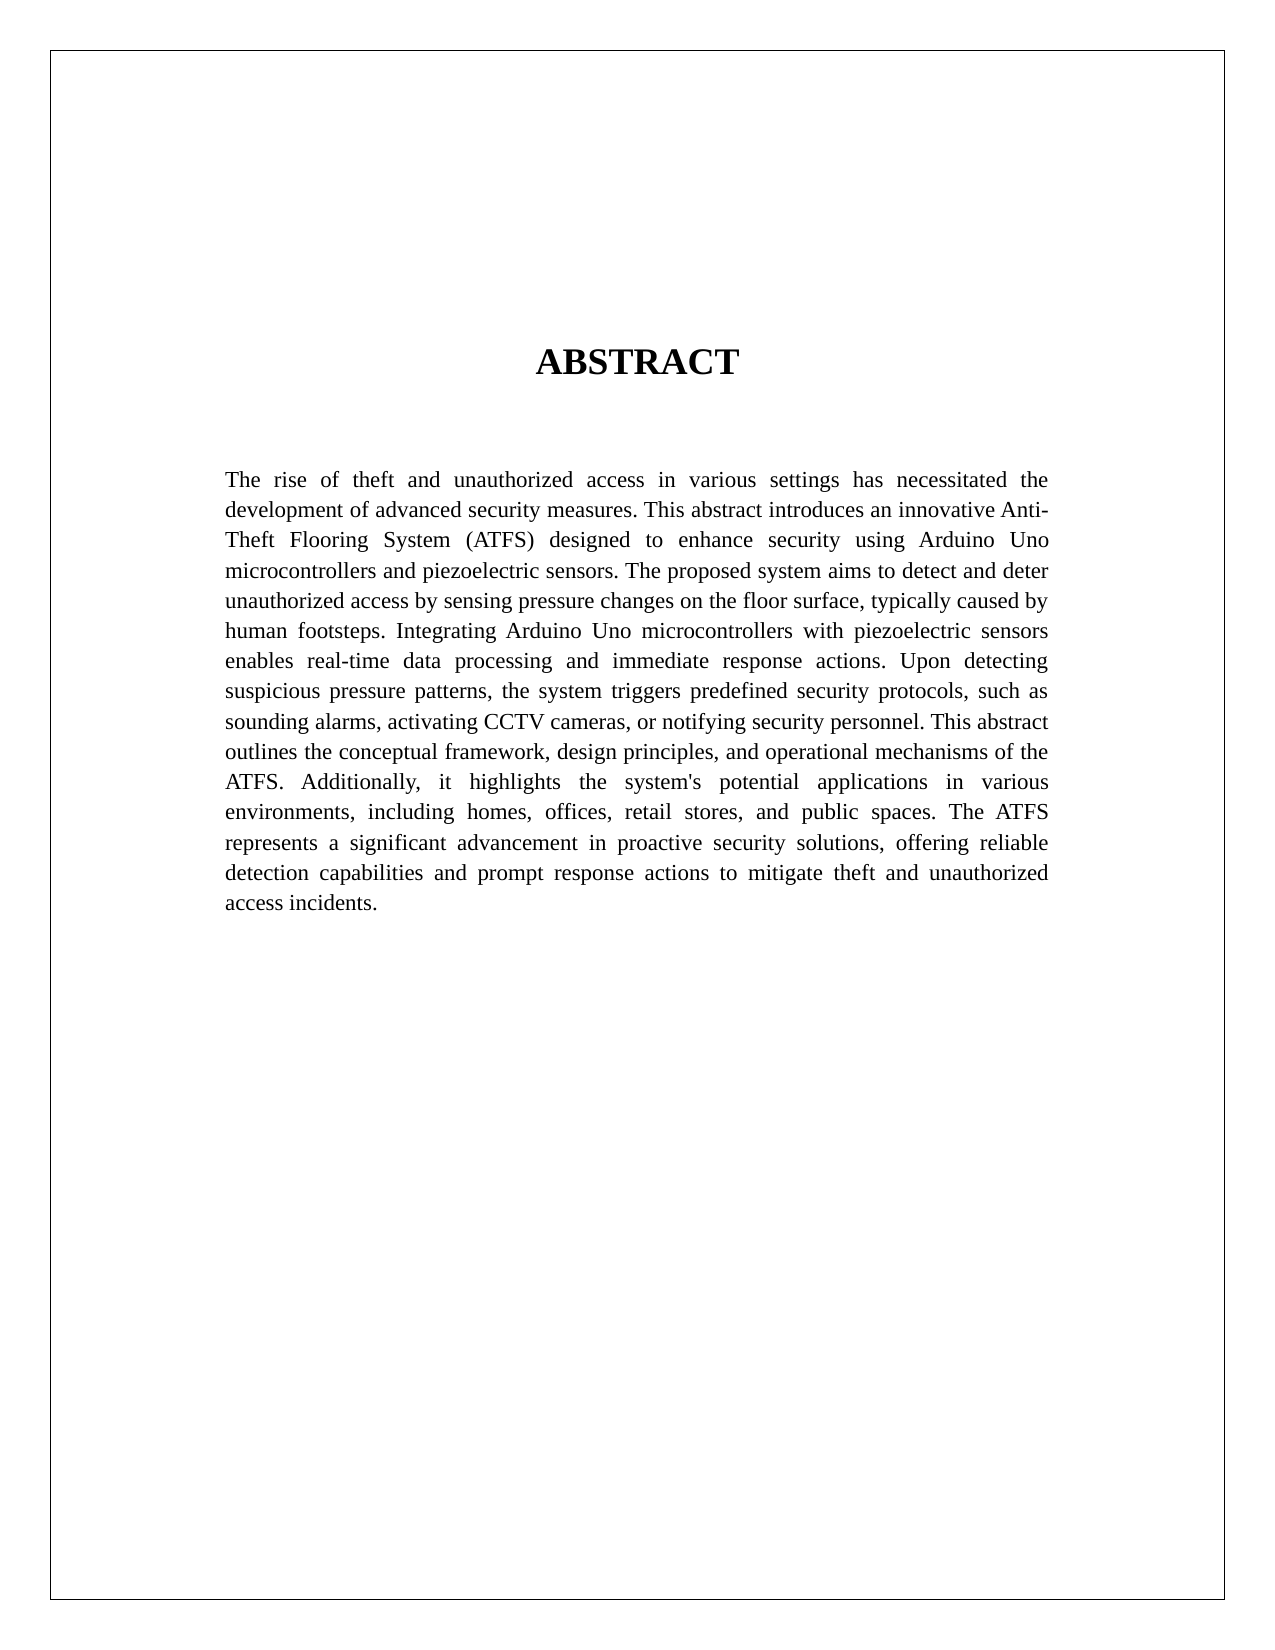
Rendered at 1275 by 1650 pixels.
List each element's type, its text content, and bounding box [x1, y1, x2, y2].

text The rise of theft and unauthorized access in various settings has necessitated the development of advanced security measures. This abstract introduces an innovative Anti-Theft Flooring System (ATFS) designed to enhance security using Arduino Uno microcontrollers and piezoelectric sensors. The proposed system aims to detect and deter unauthorized access by sensing pressure changes on the floor surface, typically caused by human footsteps. Integrating Arduino Uno microcontrollers with piezoelectric sensors enables real-time data processing and immediate response actions. Upon detecting suspicious pressure patterns, the system triggers predefined security protocols, such as sounding alarms, activating CCTV cameras, or notifying security personnel. This abstract outlines the conceptual framework, design principles, and operational mechanisms of the ATFS. Additionally, it highlights the system's potential applications in various environments, including homes, offices, retail stores, and public spaces. The ATFS represents a significant advancement in proactive security solutions, offering reliable detection capabilities and prompt response actions to mitigate theft and unauthorized access incidents. [225, 466, 1050, 915]
text ABSTRACT [150, 340, 1125, 383]
